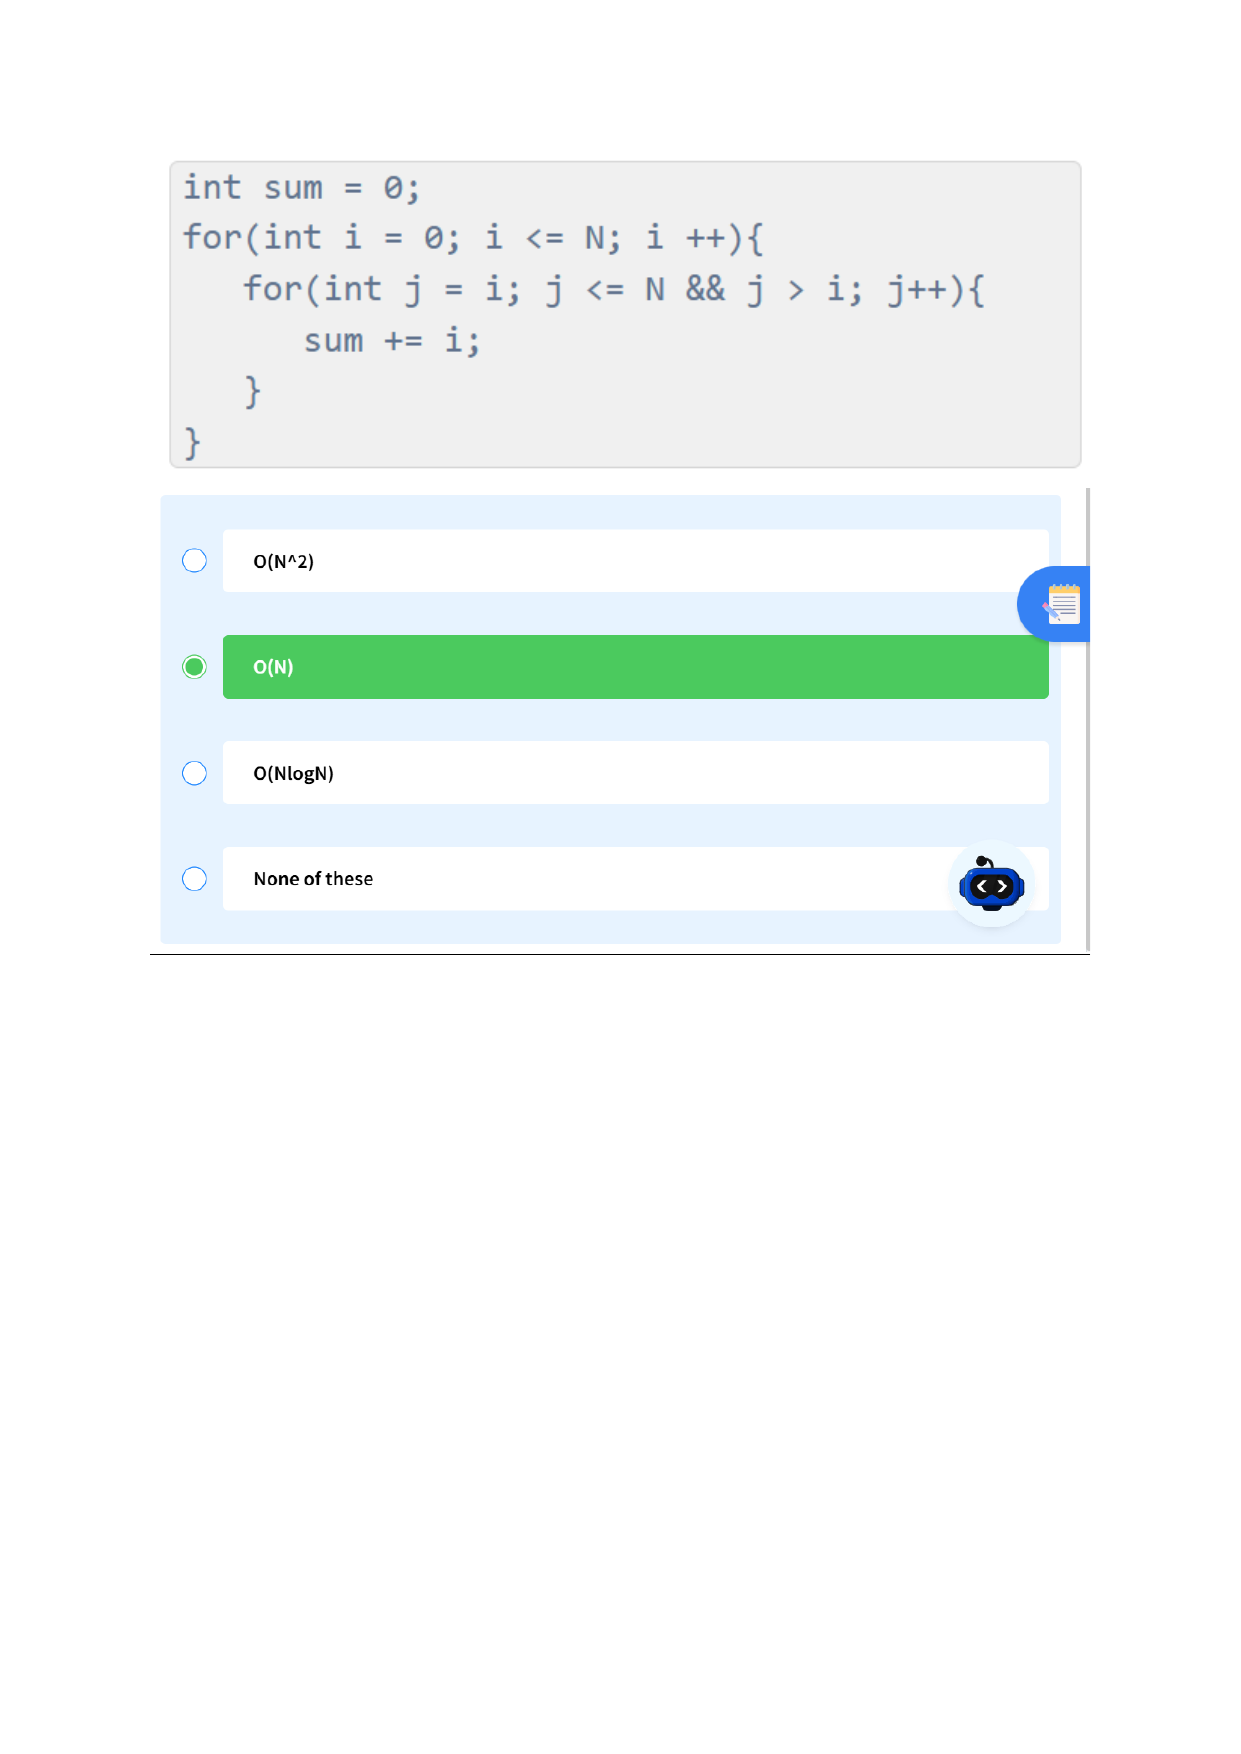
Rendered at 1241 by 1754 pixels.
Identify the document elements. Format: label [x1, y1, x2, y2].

picture [150, 488, 1091, 952]
picture [150, 150, 1091, 470]
